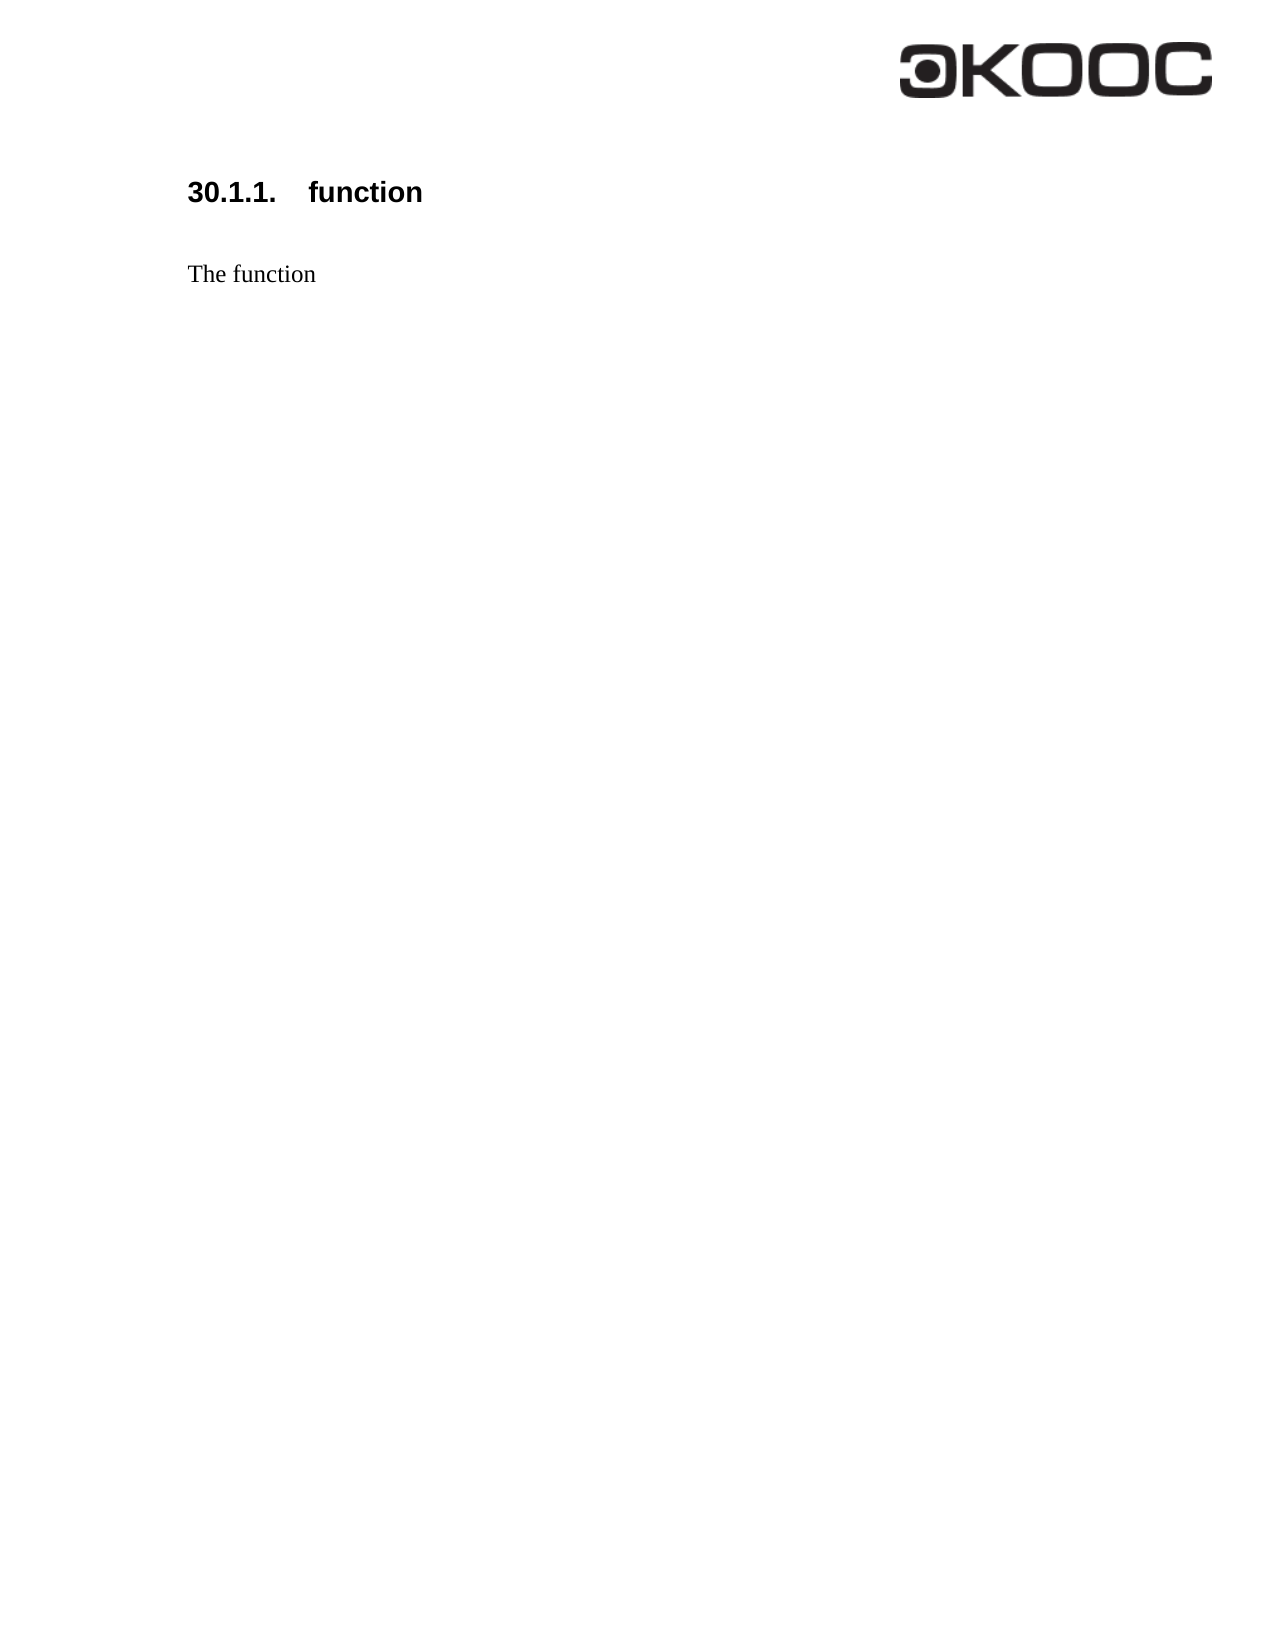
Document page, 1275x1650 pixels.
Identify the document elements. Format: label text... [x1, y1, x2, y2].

list function [187, 175, 1125, 208]
text The function [187, 259, 1125, 288]
picture [900, 42, 1212, 98]
